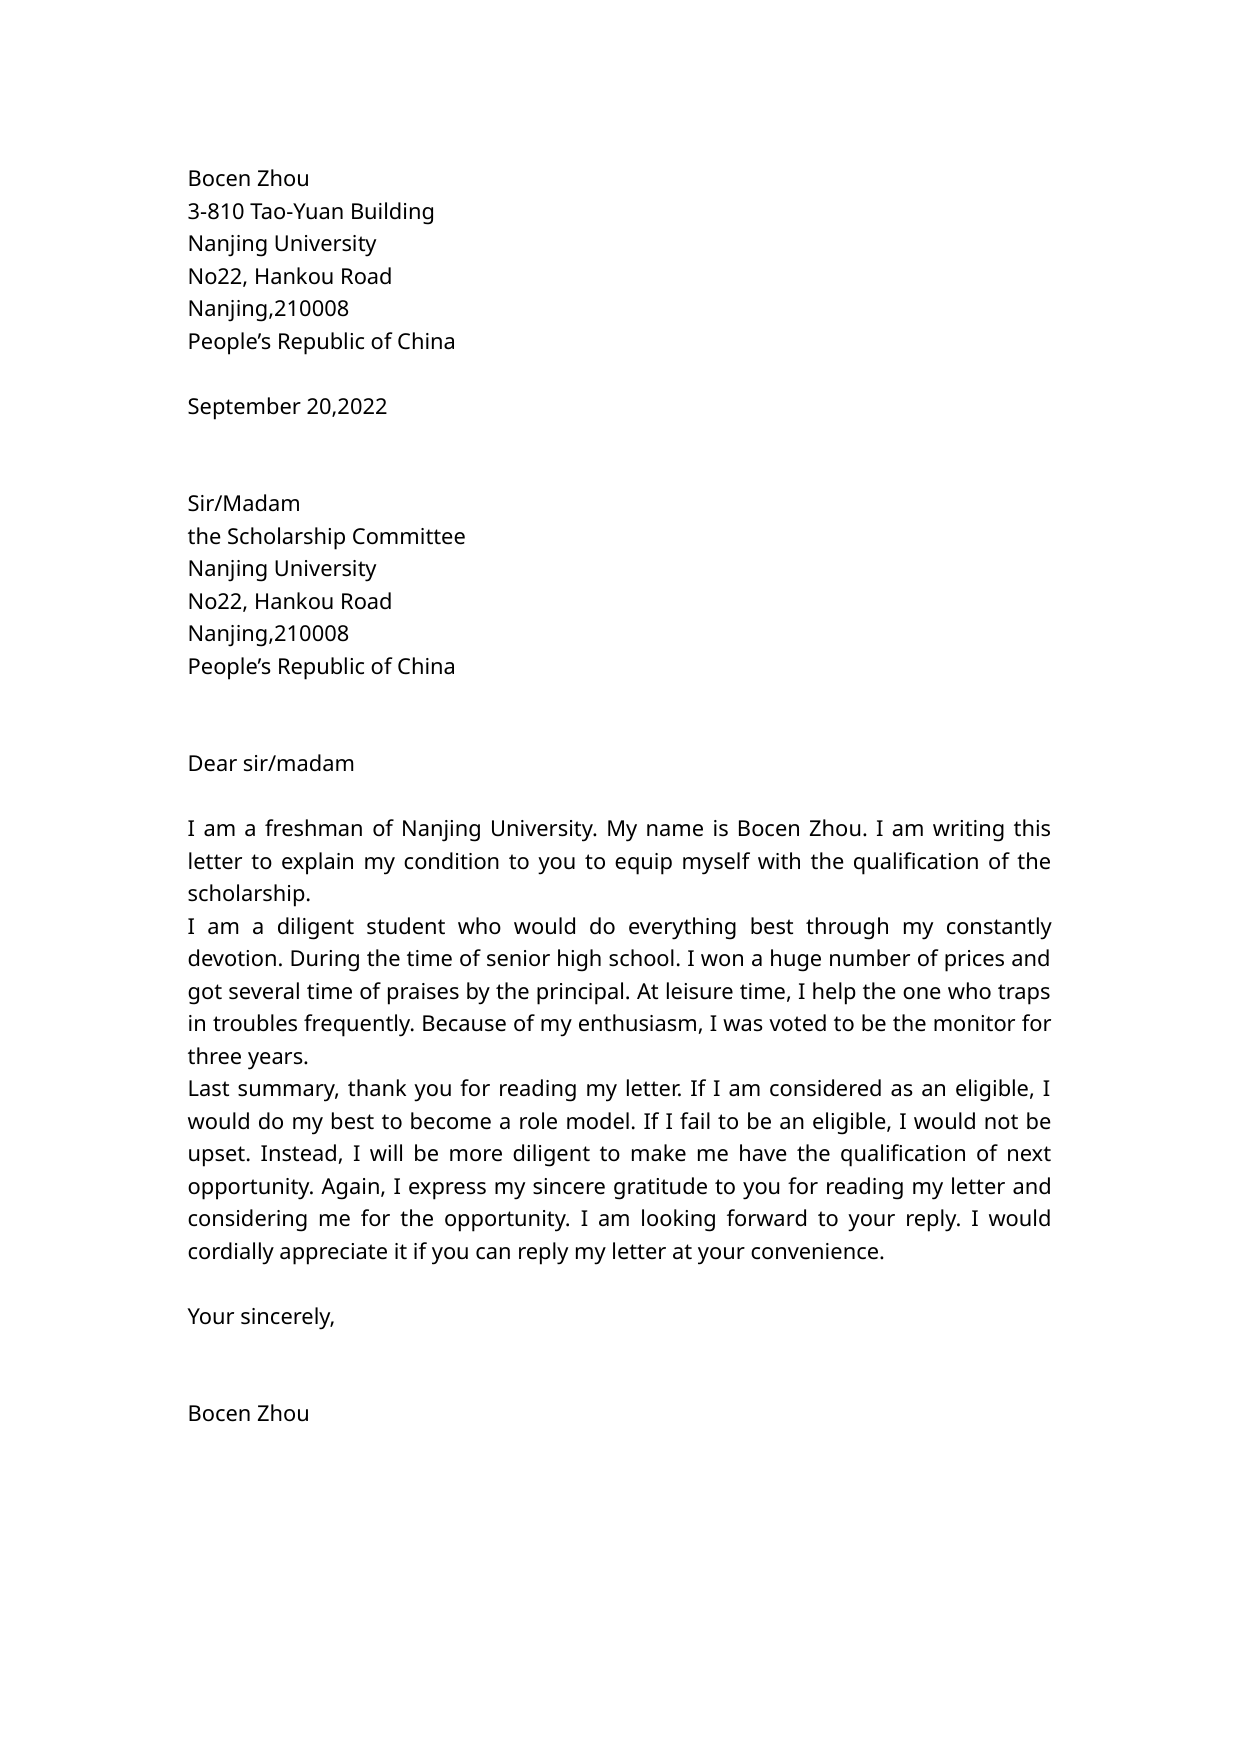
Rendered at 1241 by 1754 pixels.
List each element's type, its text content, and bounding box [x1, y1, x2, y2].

text No22, Hankou Road [187, 259, 1053, 292]
text People’s Republic of China [187, 649, 1053, 682]
text Bocen Zhou [187, 162, 1053, 194]
text Bocen Zhou [187, 1397, 1053, 1429]
text September 20,2022 [187, 389, 1053, 422]
text Last summary, thank you for reading my letter. If I am considered as an eligible, I would do my best to become a role model. If I fail to be an eligible, I would not be upset. Instead, I will be more diligent to make me have the qualification of next opportunity. Again, I express my sincere gratitude to you for reading my letter and considering me for the opportunity. I am looking forward to your reply. I would cordially appreciate it if you can reply my letter at your convenience. [187, 1072, 1053, 1267]
text I am a diligent student who would do everything best through my constantly devotion. During the time of senior high school. I won a huge number of prices and got several time of praises by the principal. At leisure time, I help the one who traps in troubles frequently. Because of my enthusiasm, I was voted to be the monitor for three years. [187, 909, 1053, 1072]
text Dear sir/madam [187, 747, 1053, 779]
text No22, Hankou Road [187, 584, 1053, 617]
text Your sincerely, [187, 1299, 1053, 1332]
text I am a freshman of Nanjing University. My name is Bocen Zhou. I am writing this letter to explain my condition to you to equip myself with the qualification of the scholarship. [187, 812, 1053, 909]
text Nanjing University [187, 552, 1053, 584]
text 3-810 Tao-Yuan Building [187, 194, 1053, 227]
text Nanjing,210008 [187, 617, 1053, 649]
text Sir/Madam [187, 487, 1053, 519]
text Nanjing University [187, 227, 1053, 259]
text Nanjing,210008 [187, 292, 1053, 324]
text People’s Republic of China [187, 324, 1053, 357]
text the Scholarship Committee [187, 519, 1053, 552]
